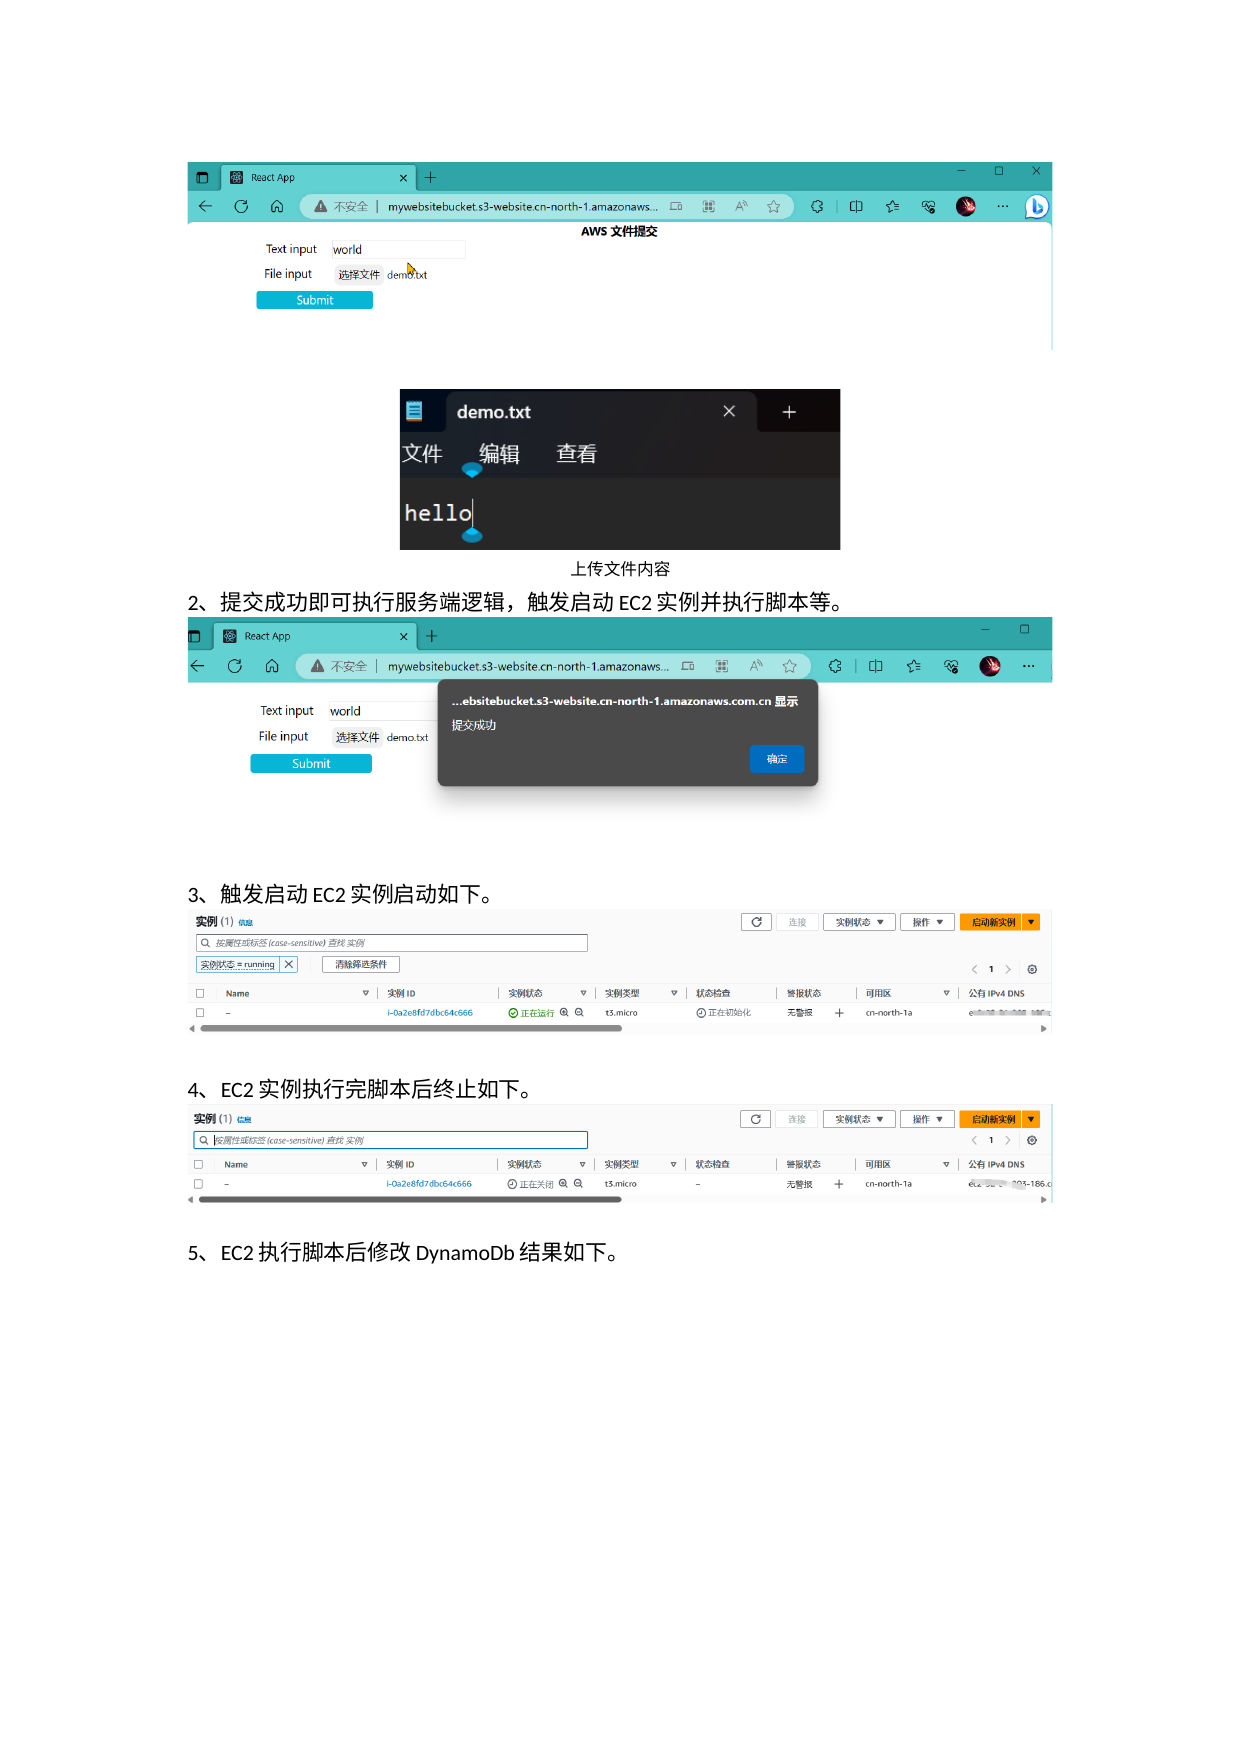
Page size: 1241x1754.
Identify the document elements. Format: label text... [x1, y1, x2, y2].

picture [399, 389, 841, 550]
picture [187, 162, 1053, 350]
picture [187, 1104, 1053, 1203]
list 提交成功即可执行服务端逻辑，触发启动EC2实例并执行脚本等。 [187, 584, 1053, 617]
list EC2实例执行完脚本后终止如下。 [187, 1072, 1053, 1104]
picture [187, 617, 1053, 831]
list EC2执行脚本后修改DynamoDb结果如下。 [187, 1234, 1053, 1267]
list 触发启动EC2实例启动如下。 [187, 877, 1053, 909]
picture [187, 909, 1052, 1034]
list 上传文件内容 [187, 552, 1053, 584]
